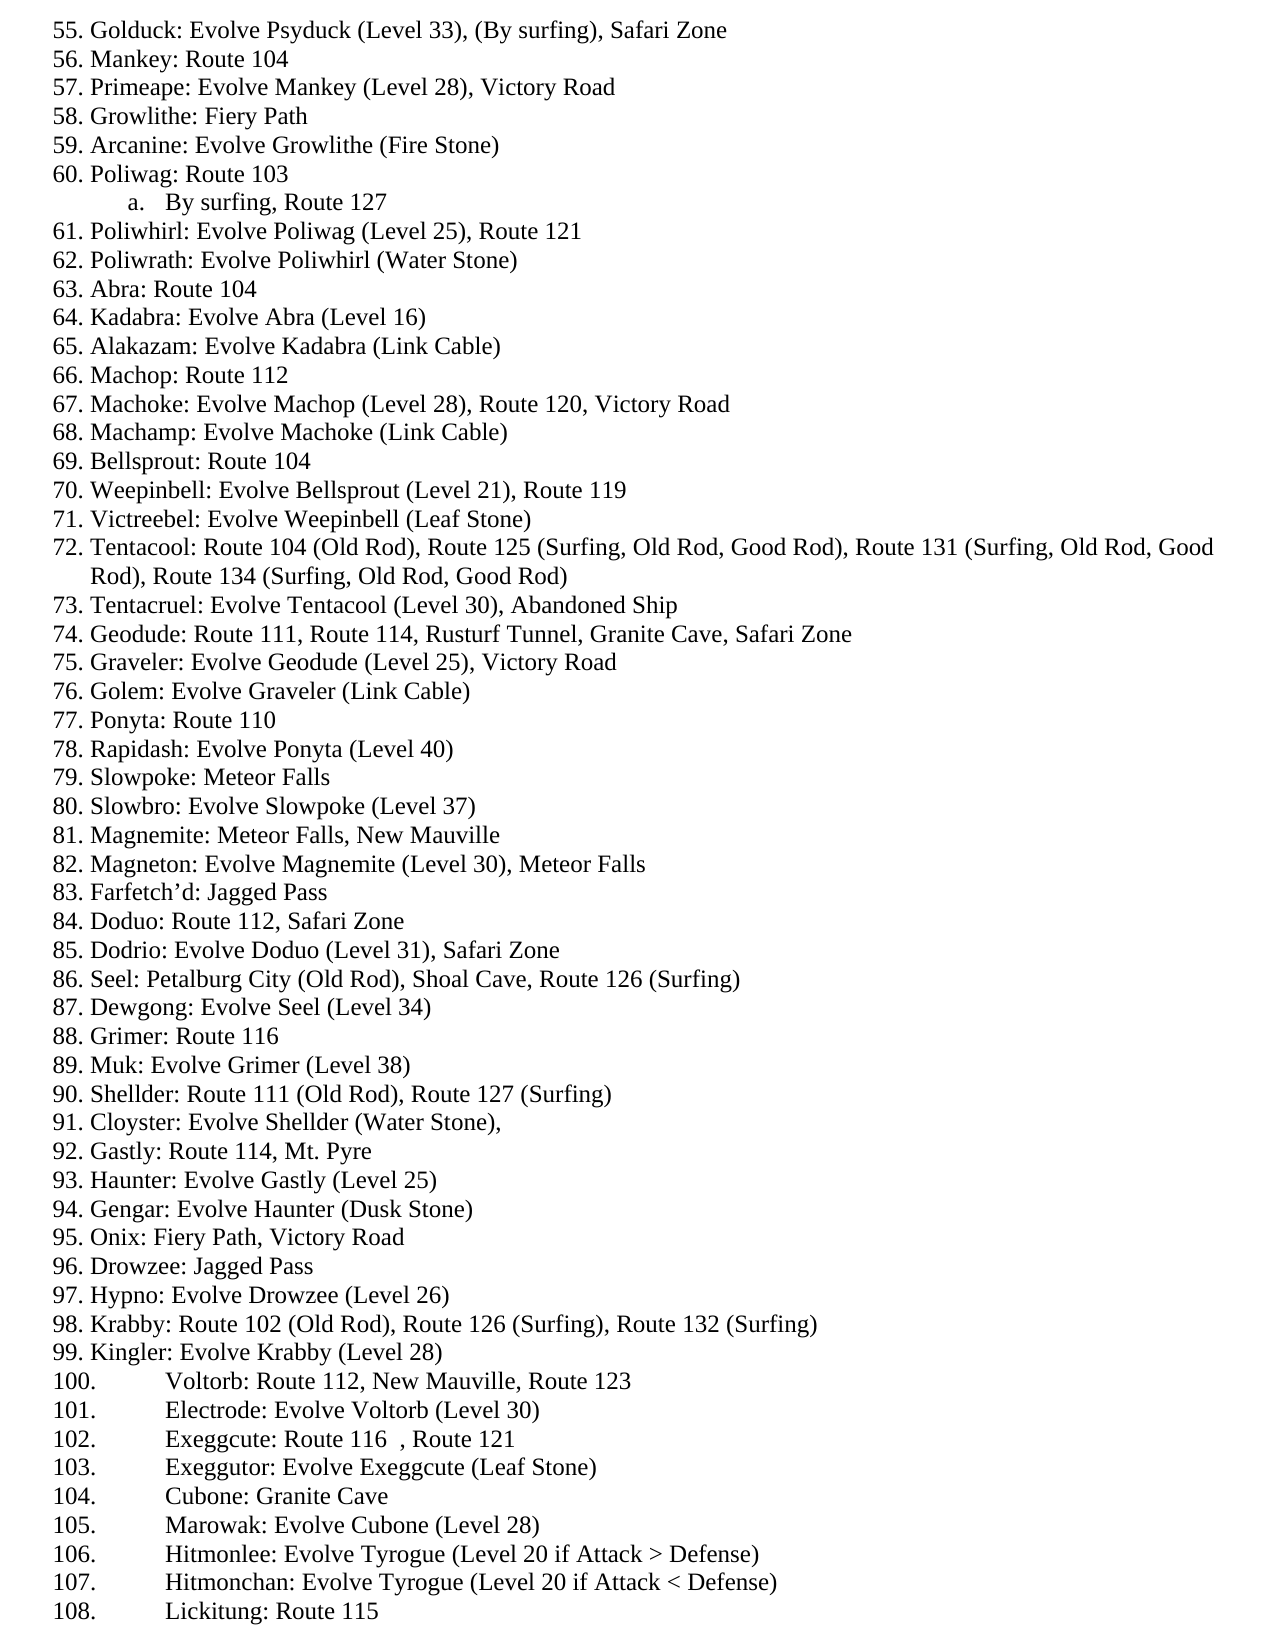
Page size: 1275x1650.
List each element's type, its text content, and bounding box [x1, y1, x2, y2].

list Machop: Route 112 [52, 360, 1260, 389]
list Primeape: Evolve Mankey (Level 28), Victory Road [52, 72, 1260, 101]
list Magneton: Evolve Magnemite (Level 30), Meteor Falls [52, 849, 1260, 877]
list Tentacool: Route 104 (Old Rod), Route 125 (Surfing, Old Rod, Good Rod), Route 131 (Surfing, Old Rod, Good Rod), Route 134 (Surfing, Old Rod, Good Rod) [52, 532, 1260, 590]
list Poliwhirl: Evolve Poliwag (Level 25), Route 121 [52, 216, 1260, 245]
list Poliwag: Route 103 [52, 159, 1260, 187]
list By surfing, Route 127 [127, 187, 1260, 216]
list Dodrio: Evolve Doduo (Level 31), Safari Zone [52, 935, 1260, 964]
list Growlithe: Fiery Path [52, 101, 1260, 130]
list Gengar: Evolve Haunter (Dusk Stone) [52, 1194, 1260, 1222]
list Alakazam: Evolve Kadabra (Link Cable) [52, 331, 1260, 360]
list Geodude: Route 111, Route 114, Rusturf Tunnel, Granite Cave, Safari Zone [52, 619, 1260, 647]
list Marowak: Evolve Cubone (Level 28) [52, 1510, 1260, 1539]
list Krabby: Route 102 (Old Rod), Route 126 (Surfing), Route 132 (Surfing) [52, 1309, 1260, 1337]
list Victreebel: Evolve Weepinbell (Leaf Stone) [52, 504, 1260, 532]
list Drowzee: Jagged Pass [52, 1251, 1260, 1280]
list Ponyta: Route 110 [52, 705, 1260, 734]
list Slowbro: Evolve Slowpoke (Level 37) [52, 791, 1260, 820]
list Electrode: Evolve Voltorb (Level 30) [52, 1395, 1260, 1424]
list Machamp: Evolve Machoke (Link Cable) [52, 417, 1260, 446]
list Dewgong: Evolve Seel (Level 34) [52, 992, 1260, 1021]
list Shellder: Route 111 (Old Rod), Route 127 (Surfing) [52, 1079, 1260, 1107]
list Seel: Petalburg City (Old Rod), Shoal Cave, Route 126 (Surfing) [52, 964, 1260, 992]
list Golem: Evolve Graveler (Link Cable) [52, 676, 1260, 705]
list Mankey: Route 104 [52, 44, 1260, 72]
list Cubone: Granite Cave [52, 1481, 1260, 1510]
list Hypno: Evolve Drowzee (Level 26) [52, 1280, 1260, 1309]
list Exeggcute: Route 116 , Route 121 [52, 1424, 1260, 1452]
list Gastly: Route 114, Mt. Pyre [52, 1136, 1260, 1165]
list Haunter: Evolve Gastly (Level 25) [52, 1165, 1260, 1194]
list Bellsprout: Route 104 [52, 446, 1260, 475]
list Rapidash: Evolve Ponyta (Level 40) [52, 734, 1260, 762]
list Poliwrath: Evolve Poliwhirl (Water Stone) [52, 245, 1260, 274]
list Doduo: Route 112, Safari Zone [52, 906, 1260, 935]
list Hitmonchan: Evolve Tyrogue (Level 20 if Attack < Defense) [52, 1567, 1260, 1596]
list Arcanine: Evolve Growlithe (Fire Stone) [52, 130, 1260, 159]
list Muk: Evolve Grimer (Level 38) [52, 1050, 1260, 1079]
list Machoke: Evolve Machop (Level 28), Route 120, Victory Road [52, 389, 1260, 417]
list Tentacruel: Evolve Tentacool (Level 30), Abandoned Ship [52, 590, 1260, 619]
list Hitmonlee: Evolve Tyrogue (Level 20 if Attack > Defense) [52, 1539, 1260, 1567]
list Kadabra: Evolve Abra (Level 16) [52, 302, 1260, 331]
list Golduck: Evolve Psyduck (Level 33), (By surfing), Safari Zone [52, 15, 1260, 44]
list Graveler: Evolve Geodude (Level 25), Victory Road [52, 647, 1260, 676]
list Kingler: Evolve Krabby (Level 28) [52, 1337, 1260, 1366]
list Exeggutor: Evolve Exeggcute (Leaf Stone) [52, 1452, 1260, 1481]
list Magnemite: Meteor Falls, New Mauville [52, 820, 1260, 849]
list Grimer: Route 116 [52, 1021, 1260, 1050]
list Onix: Fiery Path, Victory Road [52, 1222, 1260, 1251]
list Slowpoke: Meteor Falls [52, 762, 1260, 791]
list Weepinbell: Evolve Bellsprout (Level 21), Route 119 [52, 475, 1260, 504]
list Voltorb: Route 112, New Mauville, Route 123 [52, 1366, 1260, 1395]
list Abra: Route 104 [52, 274, 1260, 302]
list Cloyster: Evolve Shellder (Water Stone), [52, 1107, 1260, 1136]
list Farfetch’d: Jagged Pass [52, 877, 1260, 906]
list Lickitung: Route 115 [52, 1596, 1260, 1625]
